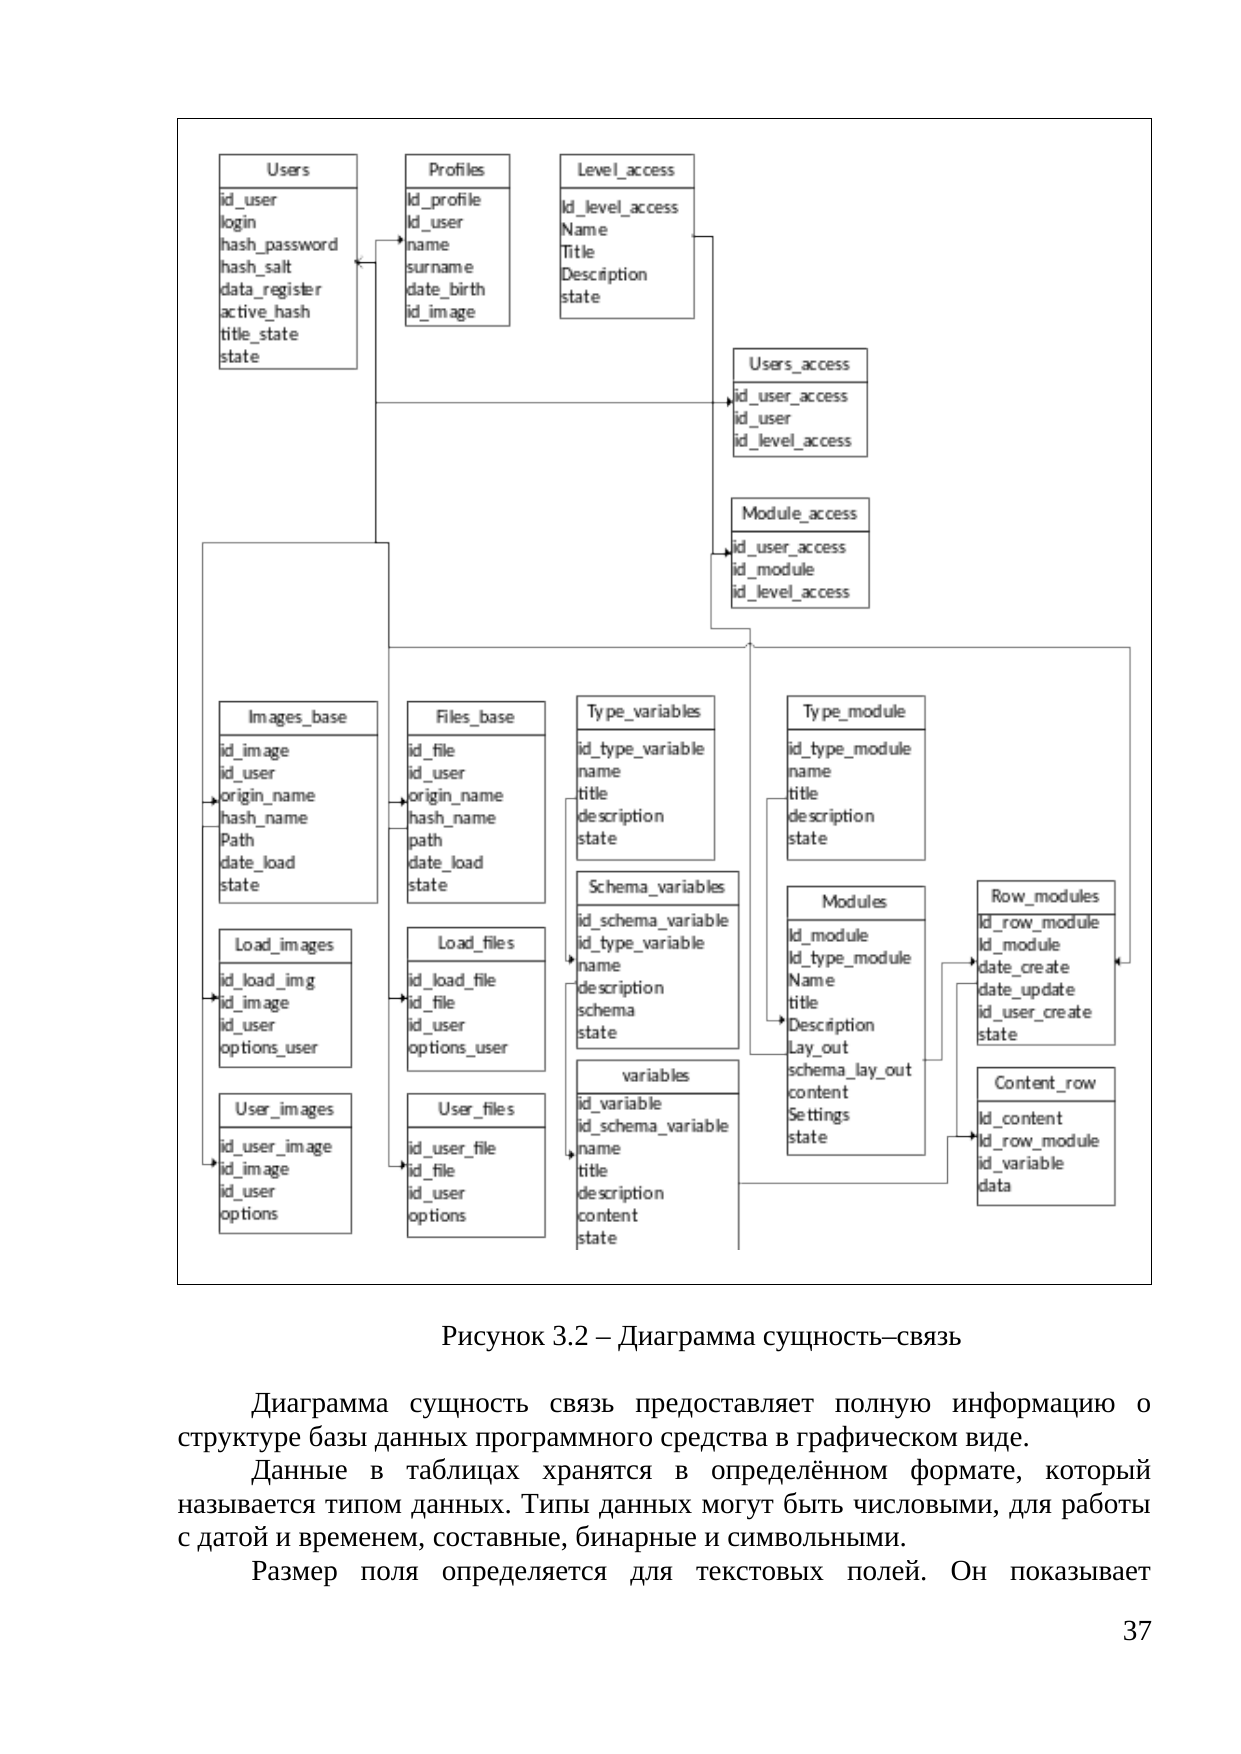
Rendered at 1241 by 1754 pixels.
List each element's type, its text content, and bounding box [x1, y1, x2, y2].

table_header [178, 119, 1151, 1283]
text Диаграмма сущность связь предоставляет полную информацию о структуре базы данных программного средства в графическом виде. [177, 1385, 1152, 1452]
text Данные в таблицах хранятся в определённом формате, который называется типом данных. Типы данных могут быть числовыми, для работы с датой и временем, составные, бинарные и символьными. [177, 1452, 1152, 1553]
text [177, 1553, 1152, 1586]
text Рисунок 3.2 – Диаграмма сущность–связь [177, 1318, 1152, 1352]
